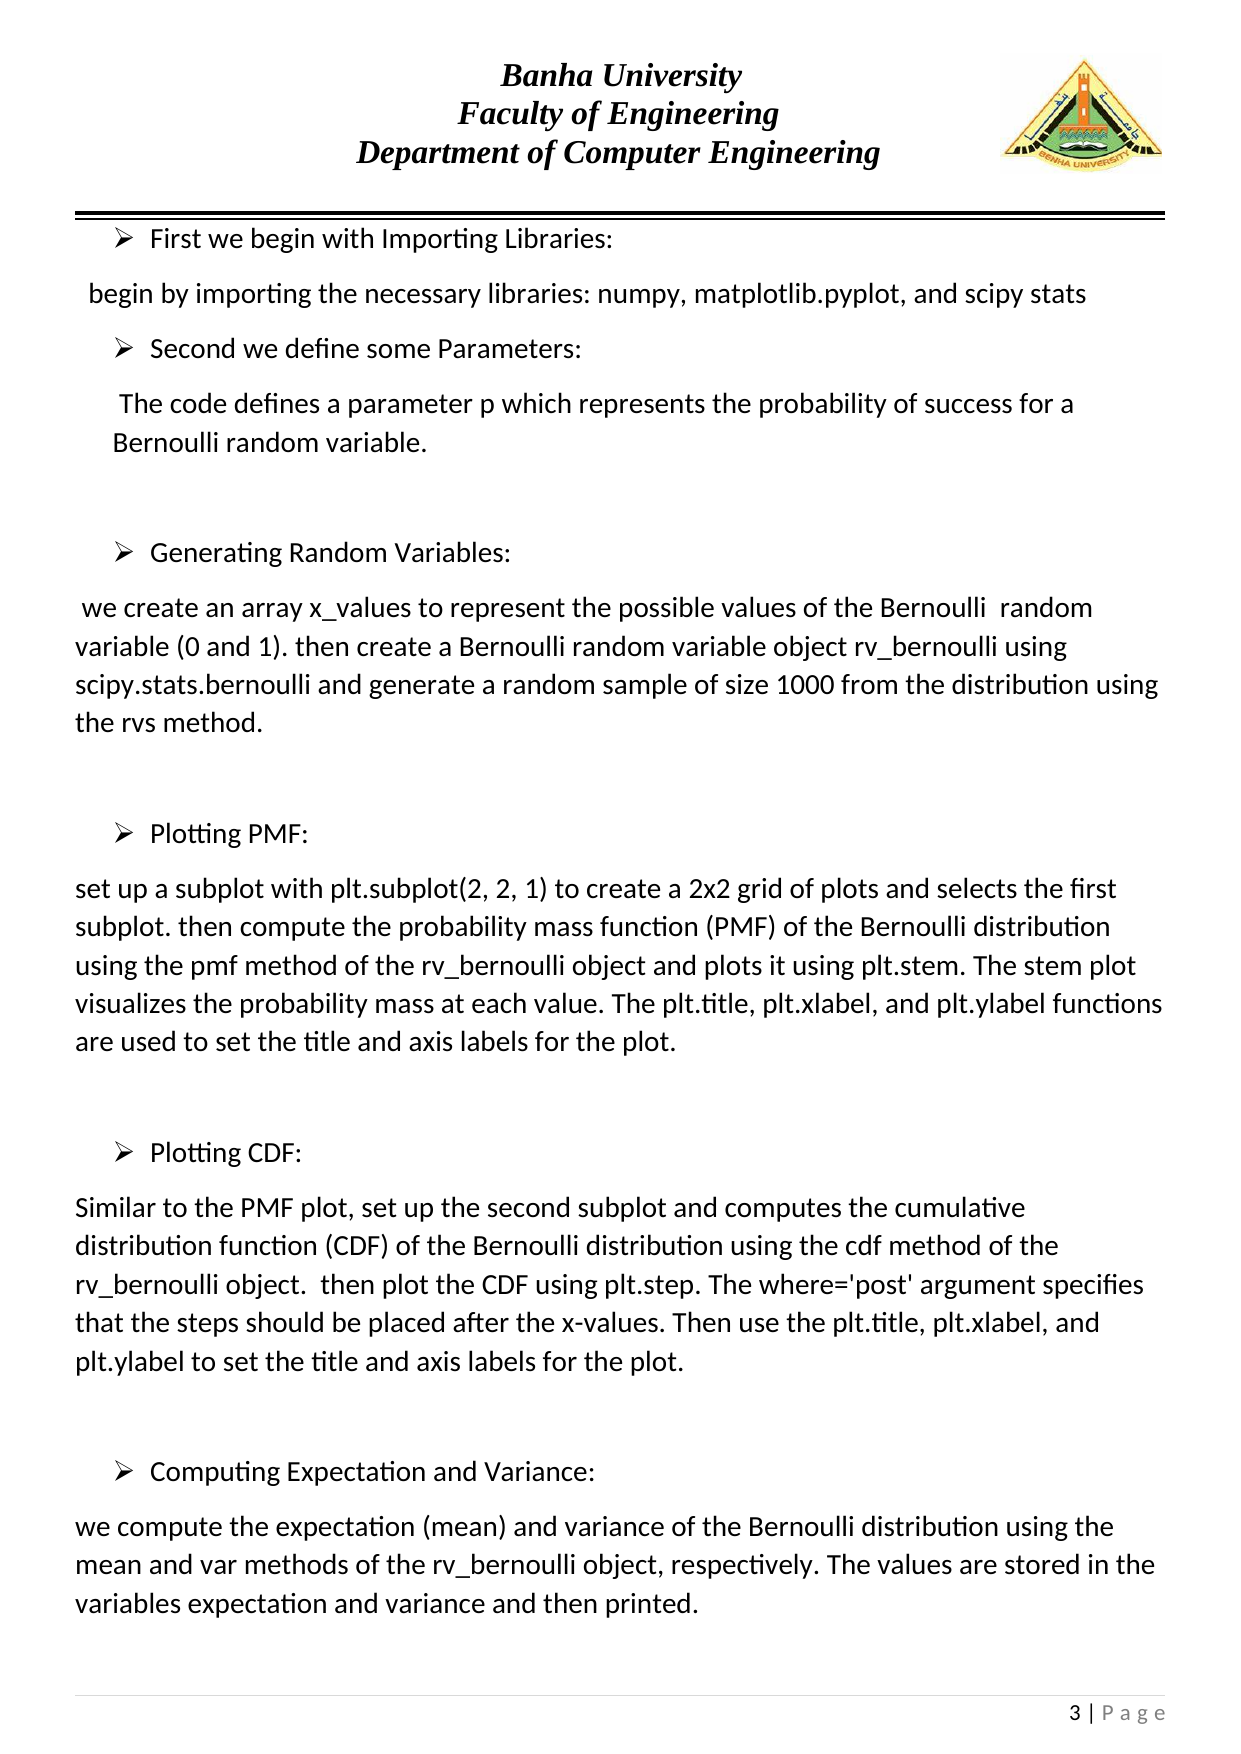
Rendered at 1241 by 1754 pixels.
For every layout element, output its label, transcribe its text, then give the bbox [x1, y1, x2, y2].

picture [1000, 53, 1162, 174]
text The code defines a parameter p which represents the probability of success for a Bernoulli random variable. [112, 385, 1165, 459]
text begin by importing the necessary libraries: numpy, matplotlib.pyplot, and scipy stats [75, 275, 1165, 311]
list First we begin with Importing Libraries: [112, 220, 1165, 256]
text we compute the expectation (mean) and variance of the Bernoulli distribution using the mean and var methods of the rv_bernoulli object, respectively. The values are stored in the variables expectation and variance and then printed. [75, 1508, 1165, 1620]
text Similar to the PMF plot, set up the second subplot and computes the cumulative distribution function (CDF) of the Bernoulli distribution using the cdf method of the rv_bernoulli object. then plot the CDF using plt.step. The where='post' argument specifies that the steps should be placed after the x-values. Then use the plt.title, plt.xlabel, and plt.ylabel to set the title and axis labels for the plot. [75, 1189, 1165, 1378]
list Plotting PMF: [112, 815, 1165, 850]
text we create an array x_values to represent the possible values of the Bernoulli random variable (0 and 1). then create a Bernoulli random variable object rv_bernoulli using scipy.stats.bernoulli and generate a random sample of size 1000 from the distribution using the rvs method. [75, 589, 1165, 740]
list Generating Random Variables: [112, 534, 1165, 570]
list Second we define some Parameters: [112, 330, 1165, 366]
text set up a subplot with plt.subplot(2, 2, 1) to create a 2x2 grid of plots and selects the first subplot. then compute the probability mass function (PMF) of the Bernoulli distribution using the pmf method of the rv_bernoulli object and plots it using plt.stem. The stem plot visualizes the probability mass at each value. The plt.title, plt.xlabel, and plt.ylabel functions are used to set the title and axis labels for the plot. [75, 870, 1165, 1059]
list Plotting CDF: [112, 1134, 1165, 1169]
list Computing Expectation and Variance: [112, 1453, 1165, 1488]
